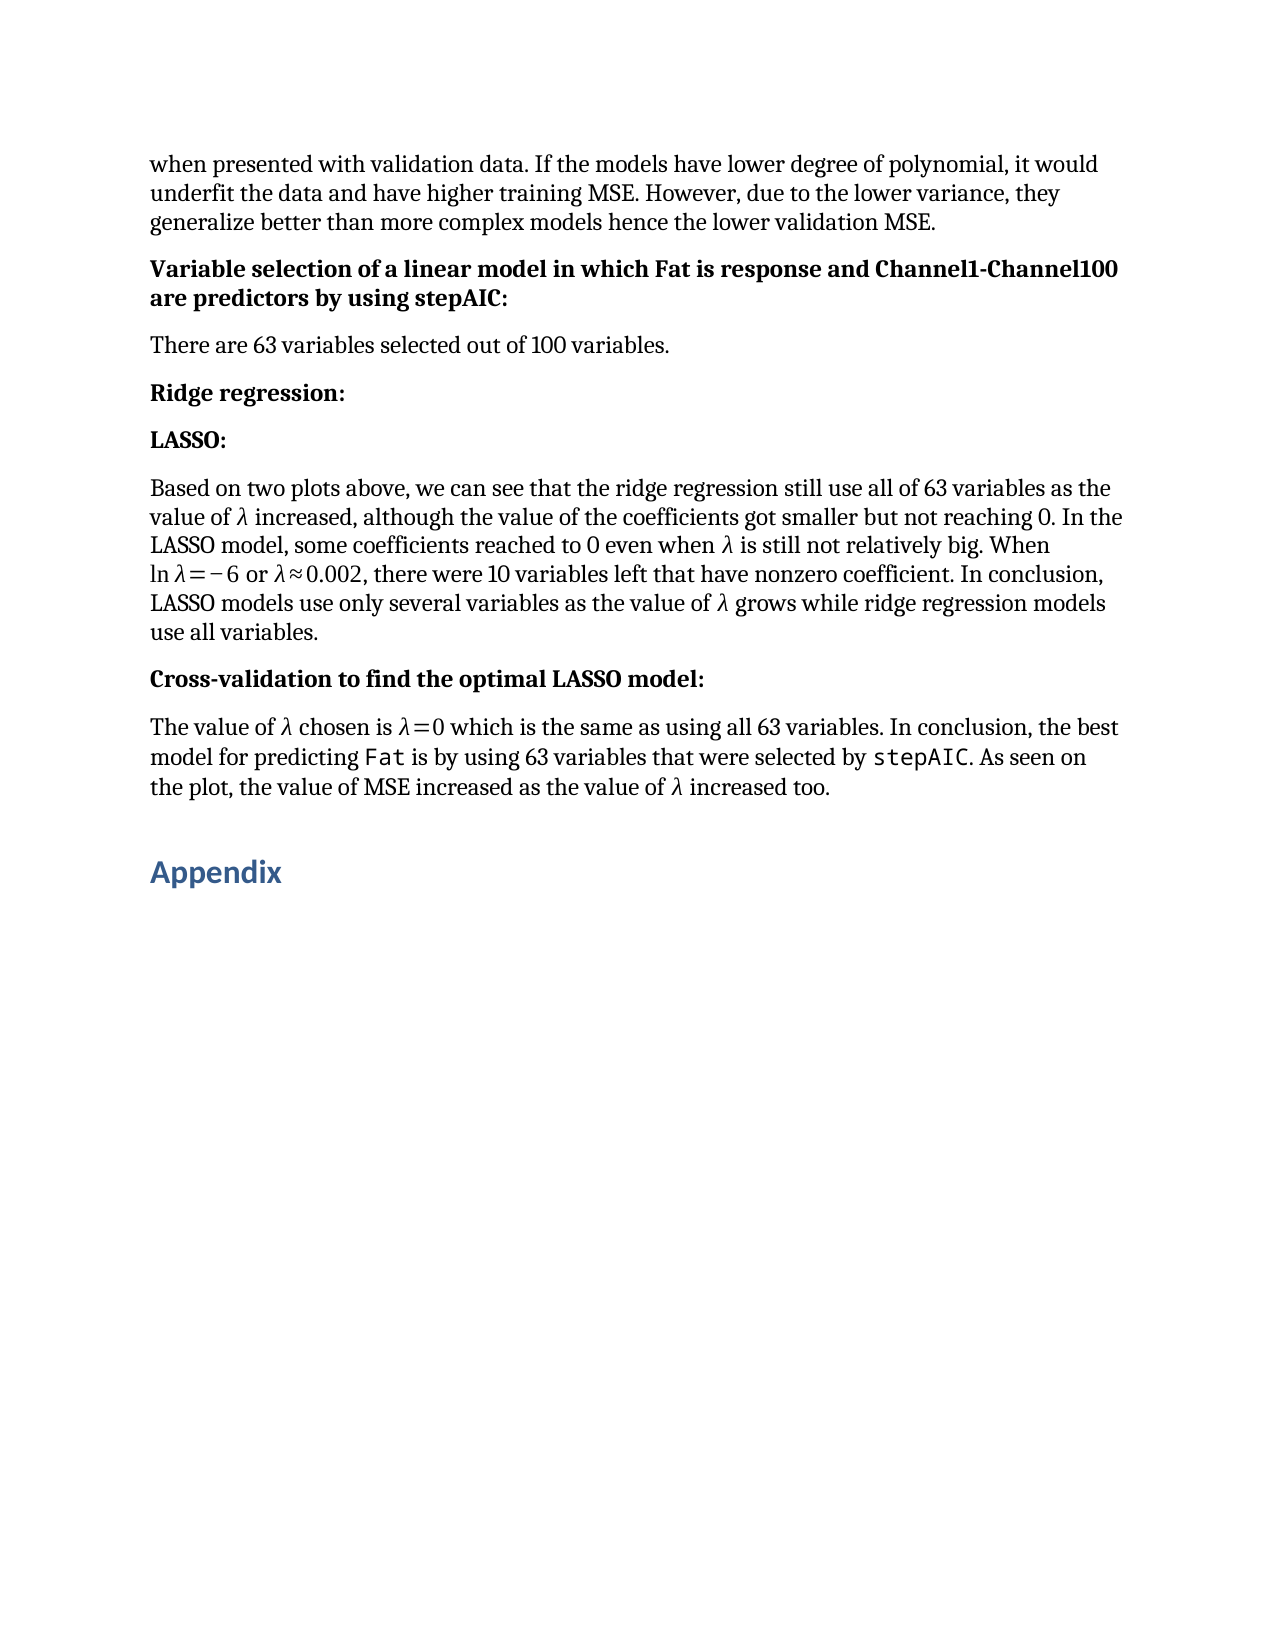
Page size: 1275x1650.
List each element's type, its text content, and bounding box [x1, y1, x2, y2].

text The value of chosen is which is the same as using all 63 variables. In conclusion, the best model for predicting Fat is by using 63 variables that were selected by stepAIC. As seen on the plot, the value of MSE increased as the value of increased too. [150, 712, 1125, 801]
text LASSO: [150, 426, 1125, 455]
text Ridge regression: [150, 379, 1125, 407]
subtitle Appendix [150, 851, 1125, 892]
text Cross-validation to find the optimal LASSO model: [150, 665, 1125, 694]
text There are 63 variables selected out of 100 variables. [150, 331, 1125, 360]
text Variable selection of a linear model in which Fat is response and Channel1-Channel100 are predictors by using stepAIC: [150, 255, 1125, 312]
text Based on two plots above, we can see that the ridge regression still use all of 63 variables as the value of increased, although the value of the coefficients got smaller but not reaching 0. In the LASSO model, some coefficients reached to 0 even when is still not relatively big. When or , there were 10 variables left that have nonzero coefficient. In conclusion, LASSO models use only several variables as the value of grows while ridge regression models use all variables. [150, 474, 1125, 646]
